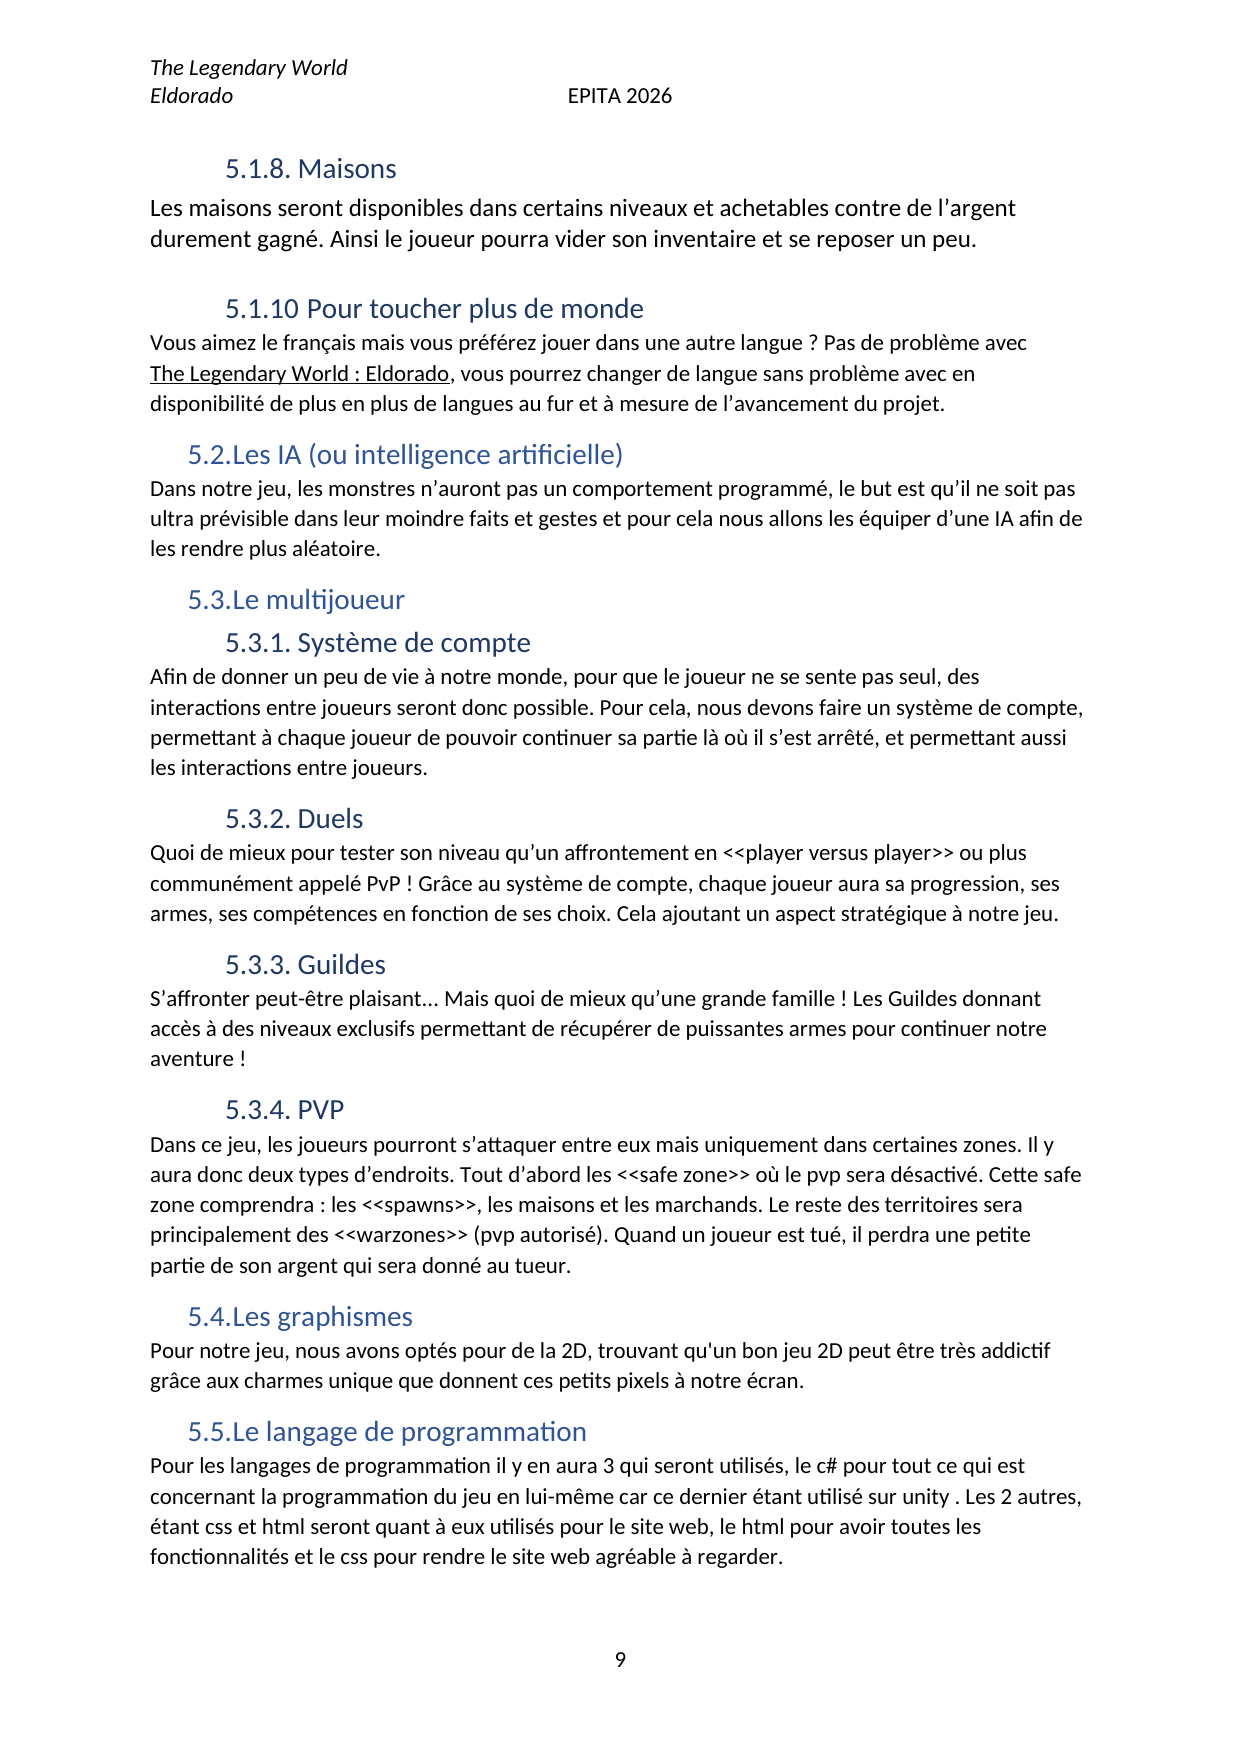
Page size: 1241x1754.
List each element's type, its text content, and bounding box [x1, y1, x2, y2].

text S’affronter peut-être plaisant... Mais quoi de mieux qu’une grande famille ! Les Guildes donnant accès à des niveaux exclusifs permettant de récupérer de puissantes armes pour continuer notre aventure ! [150, 984, 1090, 1073]
text Quoi de mieux pour tester son niveau qu’un affrontement en <<player versus player>> ou plus communément appelé PvP ! Grâce au système de compte, chaque joueur aura sa progression, ses armes, ses compétences en fonction de ses choix. Cela ajoutant un aspect stratégique à notre jeu. [150, 838, 1090, 927]
text Pour notre jeu, nous avons optés pour de la 2D, trouvant qu'un bon jeu 2D peut être très addictif grâce aux charmes unique que donnent ces petits pixels à notre écran. [150, 1336, 1090, 1394]
subtitle Les graphismes [187, 1298, 1090, 1333]
subtitle Duels [225, 800, 1090, 836]
subtitle Les IA (ou intelligence artificielle) [187, 436, 1090, 471]
text Pour les langages de programmation il y en aura 3 qui seront utilisés, le c# pour tout ce qui est concernant la programmation du jeu en lui-même car ce dernier étant utilisé sur unity . Les 2 autres, étant css et html seront quant à eux utilisés pour le site web, le html pour avoir toutes les fonctionnalités et le css pour rendre le site web agréable à regarder. [150, 1452, 1090, 1570]
subtitle PVP [225, 1091, 1090, 1127]
subtitle Pour toucher plus de monde [225, 290, 1090, 326]
subtitle Le langage de programmation [187, 1413, 1090, 1449]
subtitle Maisons [225, 150, 1090, 186]
subtitle Système de compte [225, 624, 1090, 660]
subtitle Le multijoueur [187, 581, 1090, 617]
text Les maisons seront disponibles dans certains niveaux et achetables contre de l’argent durement gagné. Ainsi le joueur pourra vider son inventaire et se reposer un peu. [150, 193, 1090, 254]
subtitle Guildes [225, 946, 1090, 981]
text Dans ce jeu, les joueurs pourront s’attaquer entre eux mais uniquement dans certaines zones. Il y aura donc deux types d’endroits. Tout d’abord les <<safe zone>> où le pvp sera désactivé. Cette safe zone comprendra : les <<spawns>>, les maisons et les marchands. Le reste des territoires sera principalement des <<warzones>> (pvp autorisé). Quand un joueur est tué, il perdra une petite partie de son argent qui sera donné au tueur. [150, 1130, 1090, 1279]
text Afin de donner un peu de vie à notre monde, pour que le joueur ne se sente pas seul, des interactions entre joueurs seront donc possible. Pour cela, nous devons faire un système de compte, permettant à chaque joueur de pouvoir continuer sa partie là où il s’est arrêté, et permettant aussi les interactions entre joueurs. [150, 662, 1090, 781]
text Dans notre jeu, les monstres n’auront pas un comportement programmé, le but est qu’il ne soit pas ultra prévisible dans leur moindre faits et gestes et pour cela nous allons les équiper d’une IA afin de les rendre plus aléatoire. [150, 474, 1090, 563]
text Vous aimez le français mais vous préférez jouer dans une autre langue ? Pas de problème avec The Legendary World : Eldorado, vous pourrez changer de langue sans problème avec en disponibilité de plus en plus de langues au fur et à mesure de l’avancement du projet. [150, 328, 1090, 417]
